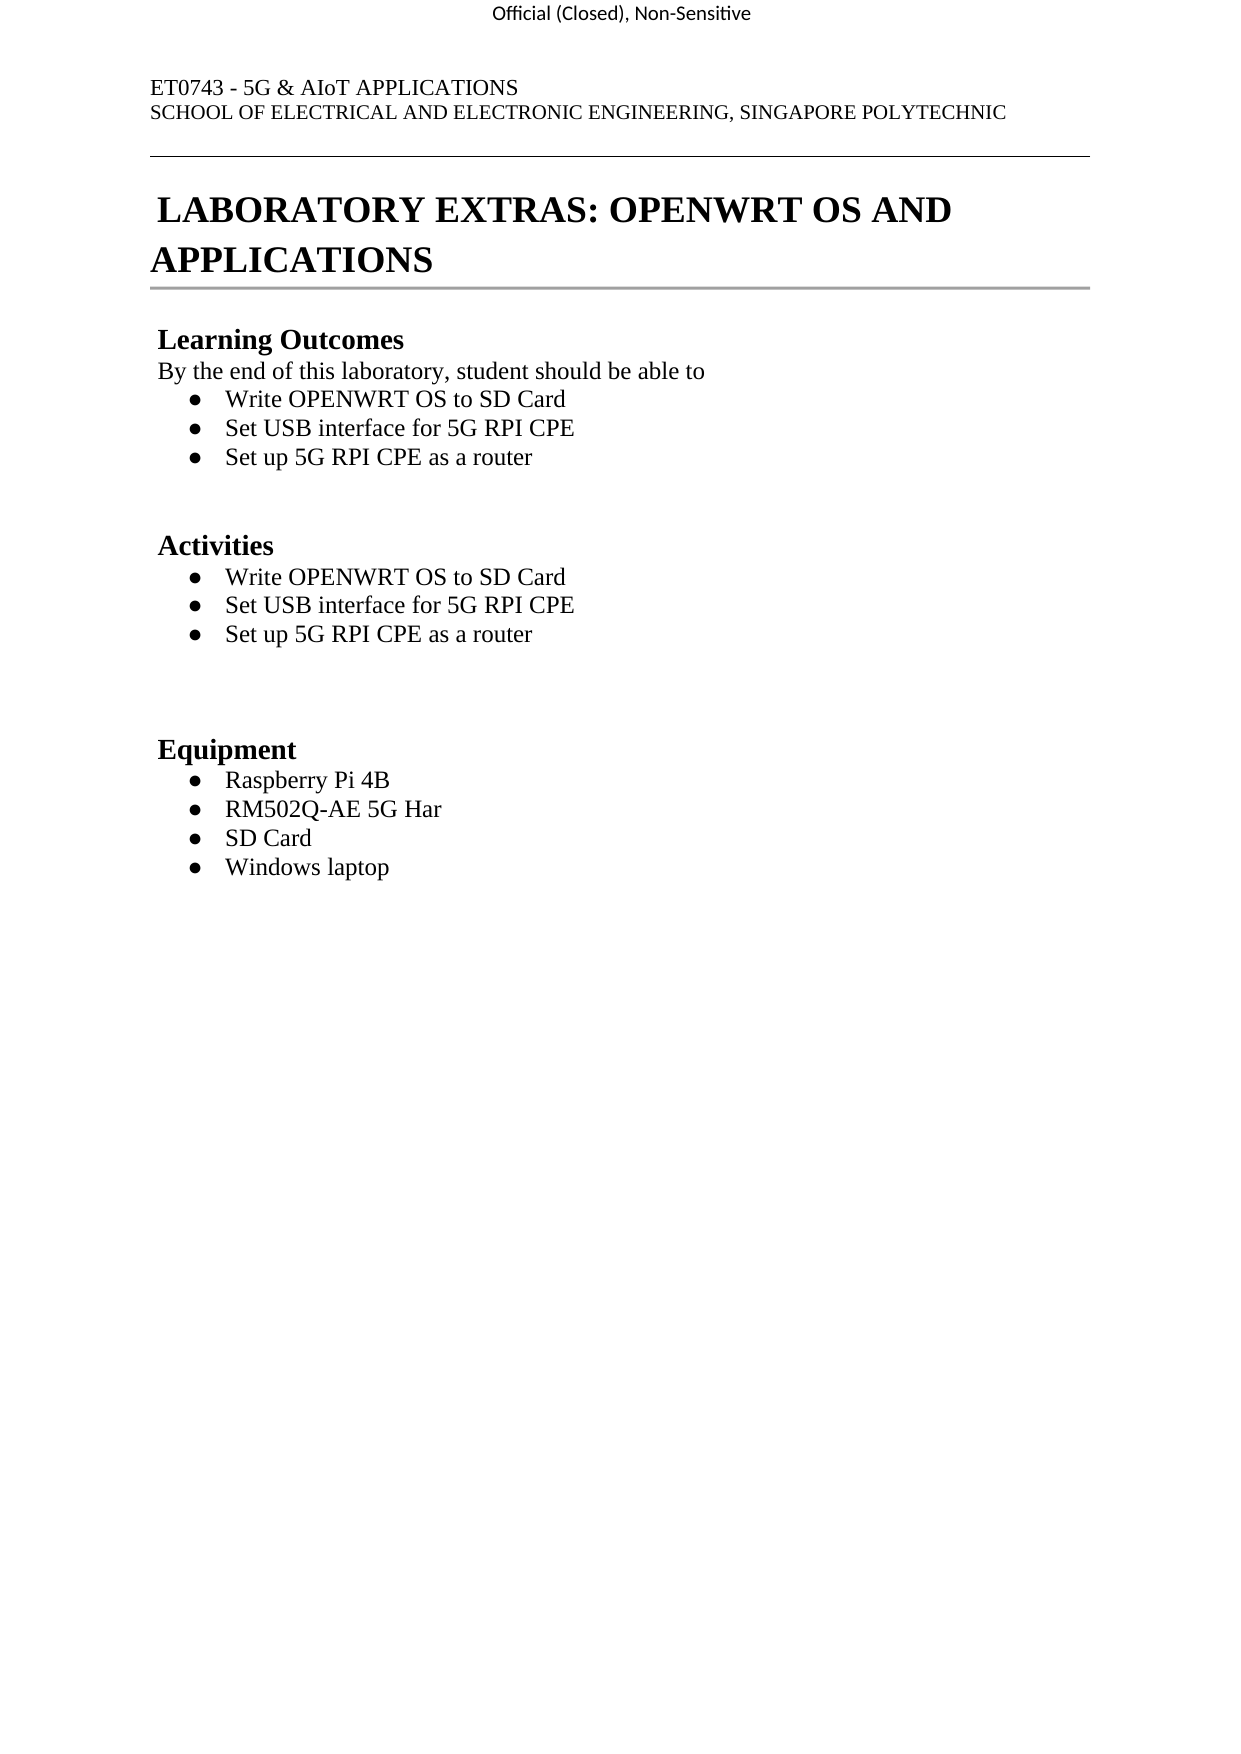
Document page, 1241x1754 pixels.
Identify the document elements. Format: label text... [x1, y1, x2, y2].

list Set up 5G RPI CPE as a router [187, 442, 1090, 471]
list Write OPENWRT OS to SD Card [187, 562, 1090, 591]
text Equipment [150, 732, 1090, 766]
list SD Card [187, 823, 1090, 852]
list Windows laptop [187, 852, 1090, 881]
text By the end of this laboratory, student should be able to [150, 356, 1090, 384]
subtitle LABORATORY EXTRAS: OPENWRT OS AND APPLICATIONS [150, 187, 1090, 280]
list Write OPENWRT OS to SD Card [187, 384, 1090, 413]
text Learning Outcomes [150, 322, 1090, 356]
list Set USB interface for 5G RPI CPE [187, 591, 1090, 619]
list Raspberry Pi 4B [187, 766, 1090, 794]
list Set up 5G RPI CPE as a router [187, 619, 1090, 648]
list Set USB interface for 5G RPI CPE [187, 413, 1090, 442]
text Activities [150, 528, 1090, 562]
list RM502Q-AE 5G Har [187, 794, 1090, 823]
